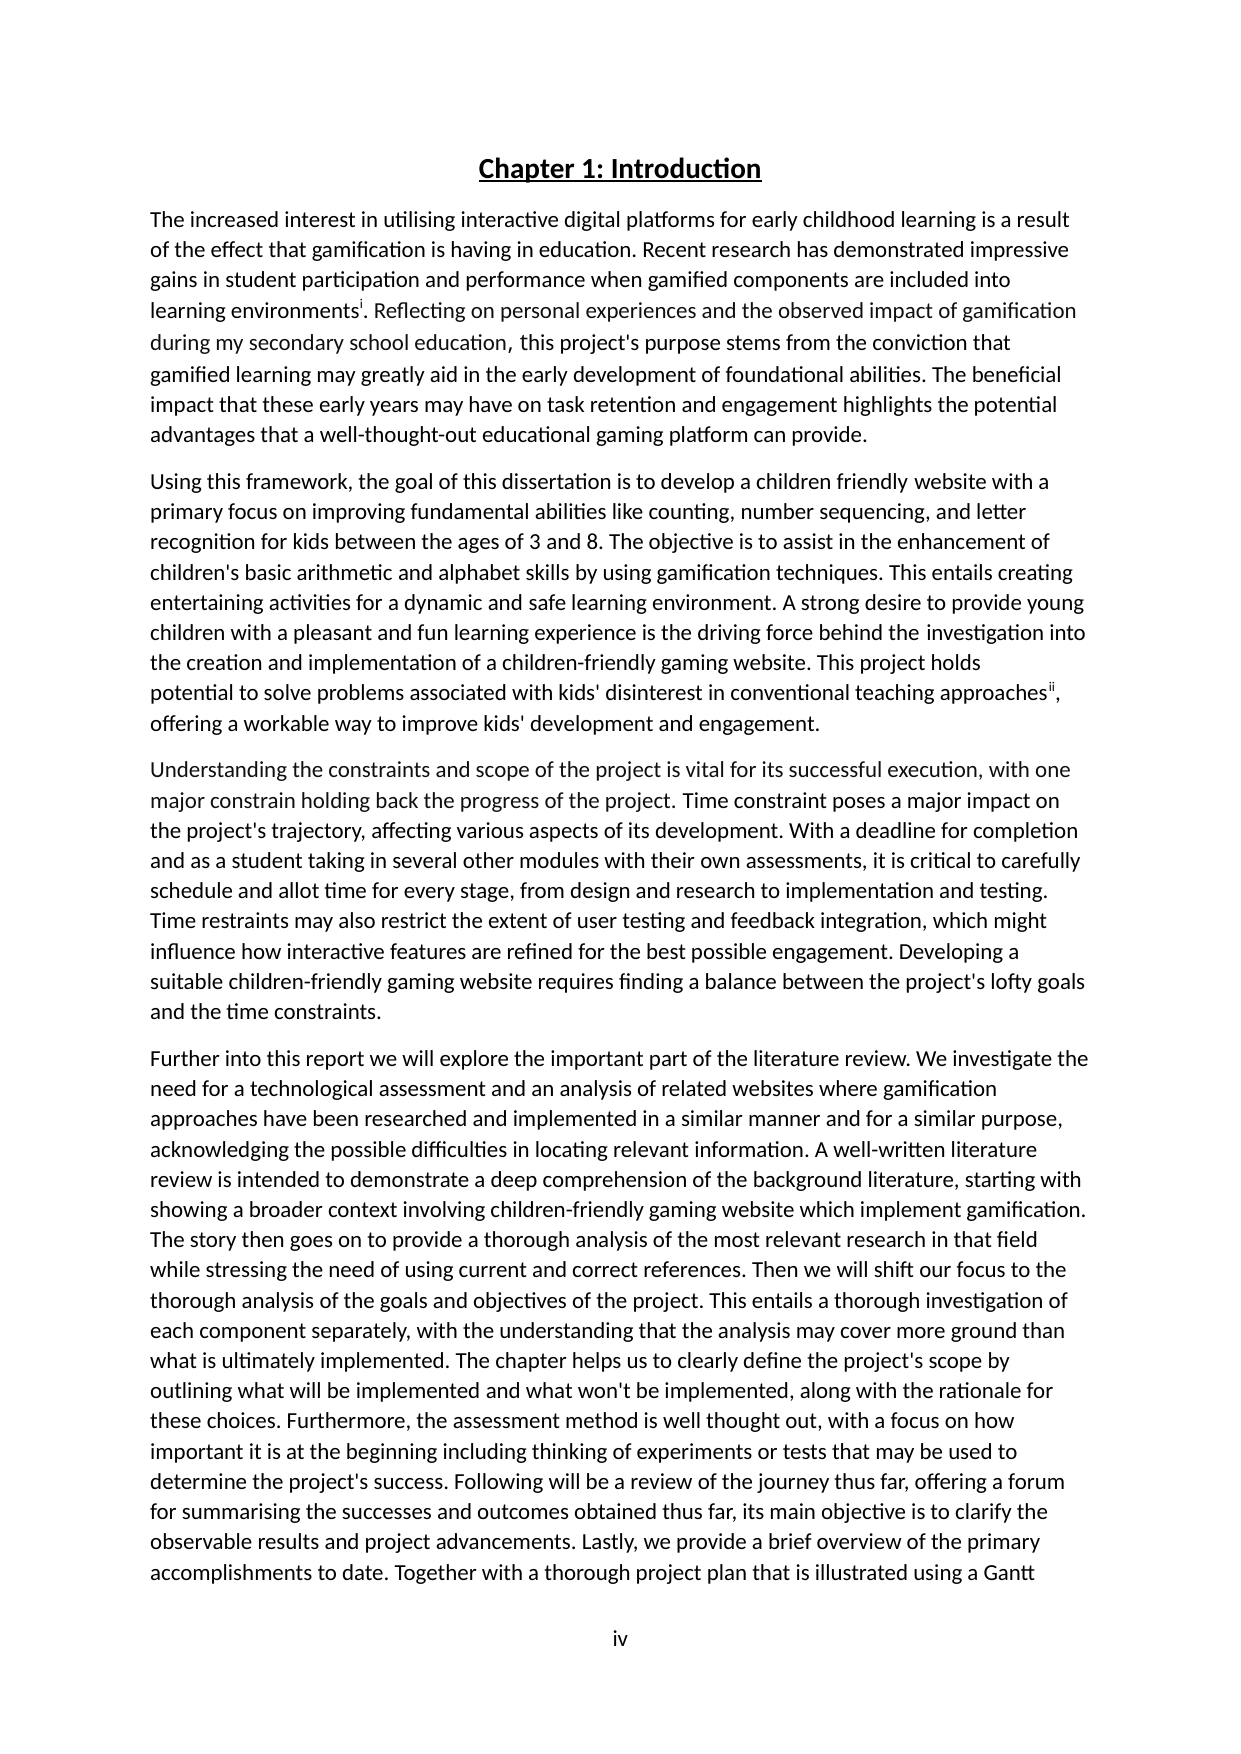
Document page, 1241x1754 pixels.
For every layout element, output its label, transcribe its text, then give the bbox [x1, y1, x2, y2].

text The increased interest in utilising interactive digital platforms for early childhood learning is a result of the effect that gamification is having in education. Recent research has demonstrated impressive gains in student participation and performance when gamified components are included into learning environments. Reflecting on personal experiences and the observed impact of gamification during my secondary school education, this project's purpose stems from the conviction that gamified learning may greatly aid in the early development of foundational abilities. The beneficial impact that these early years may have on task retention and engagement highlights the potential advantages that a well-thought-out educational gaming platform can provide. [150, 205, 1090, 448]
text Understanding the constraints and scope of the project is vital for its successful execution, with one major constrain holding back the progress of the project. Time constraint poses a major impact on the project's trajectory, affecting various aspects of its development. With a deadline for completion and as a student taking in several other modules with their own assessments, it is critical to carefully schedule and allot time for every stage, from design and research to implementation and testing. Time restraints may also restrict the extent of user testing and feedback integration, which might influence how interactive features are refined for the best possible engagement. Developing a suitable children-friendly gaming website requires finding a balance between the project's lofty goals and the time constraints. [150, 756, 1090, 1025]
text Using this framework, the goal of this dissertation is to develop a children friendly website with a primary focus on improving fundamental abilities like counting, number sequencing, and letter recognition for kids between the ages of 3 and 8. The objective is to assist in the enhancement of children's basic arithmetic and alphabet skills by using gamification techniques. This entails creating entertaining activities for a dynamic and safe learning environment. A strong desire to provide young children with a pleasant and fun learning experience is the driving force behind the investigation into the creation and implementation of a children-friendly gaming website. This project holds potential to solve problems associated with kids' disinterest in conventional teaching approaches, offering a workable way to improve kids' development and engagement. [150, 467, 1090, 737]
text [150, 1044, 1090, 1586]
text Chapter 1: Introduction [150, 150, 1090, 186]
